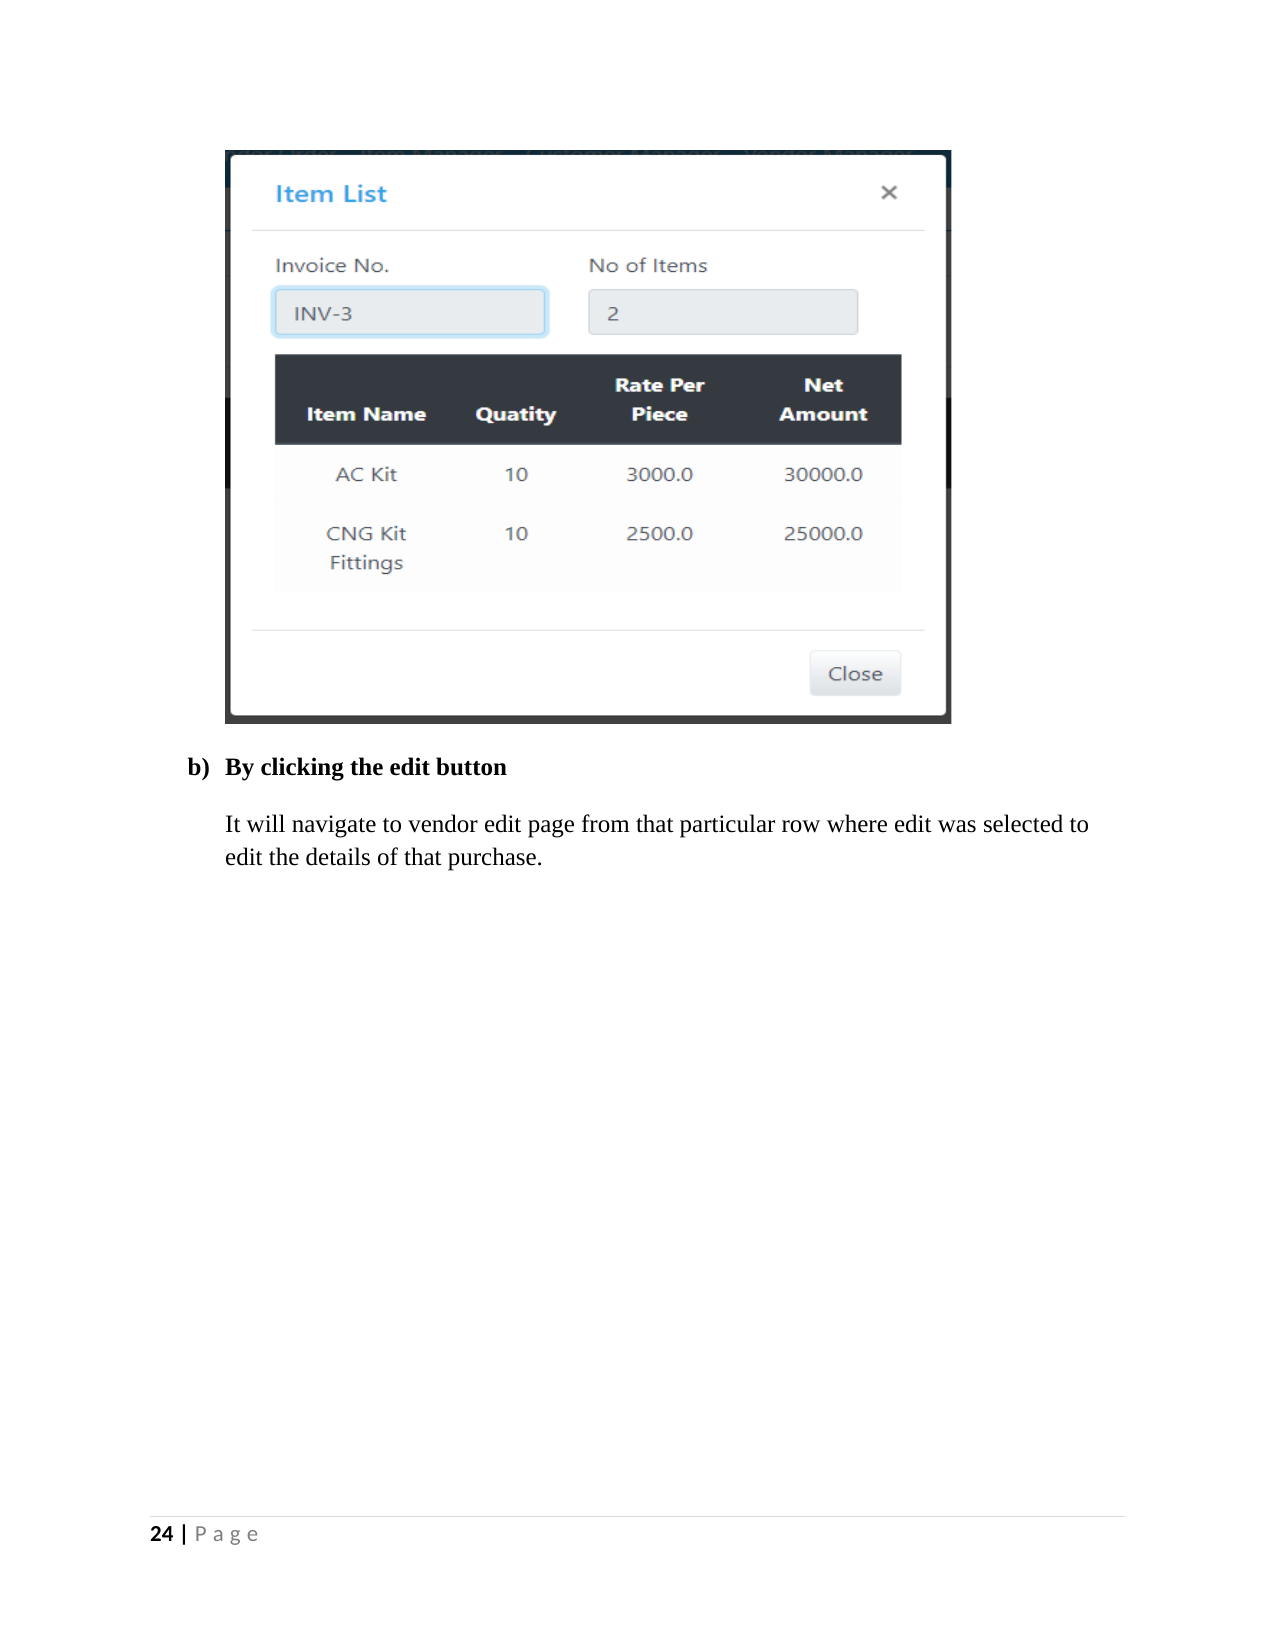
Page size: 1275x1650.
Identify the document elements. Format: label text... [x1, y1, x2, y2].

picture [225, 150, 952, 724]
list By clicking the edit button [187, 752, 1125, 781]
list It will navigate to vendor edit page from that particular row where edit was selected to edit the details of that purchase. [225, 809, 1125, 871]
